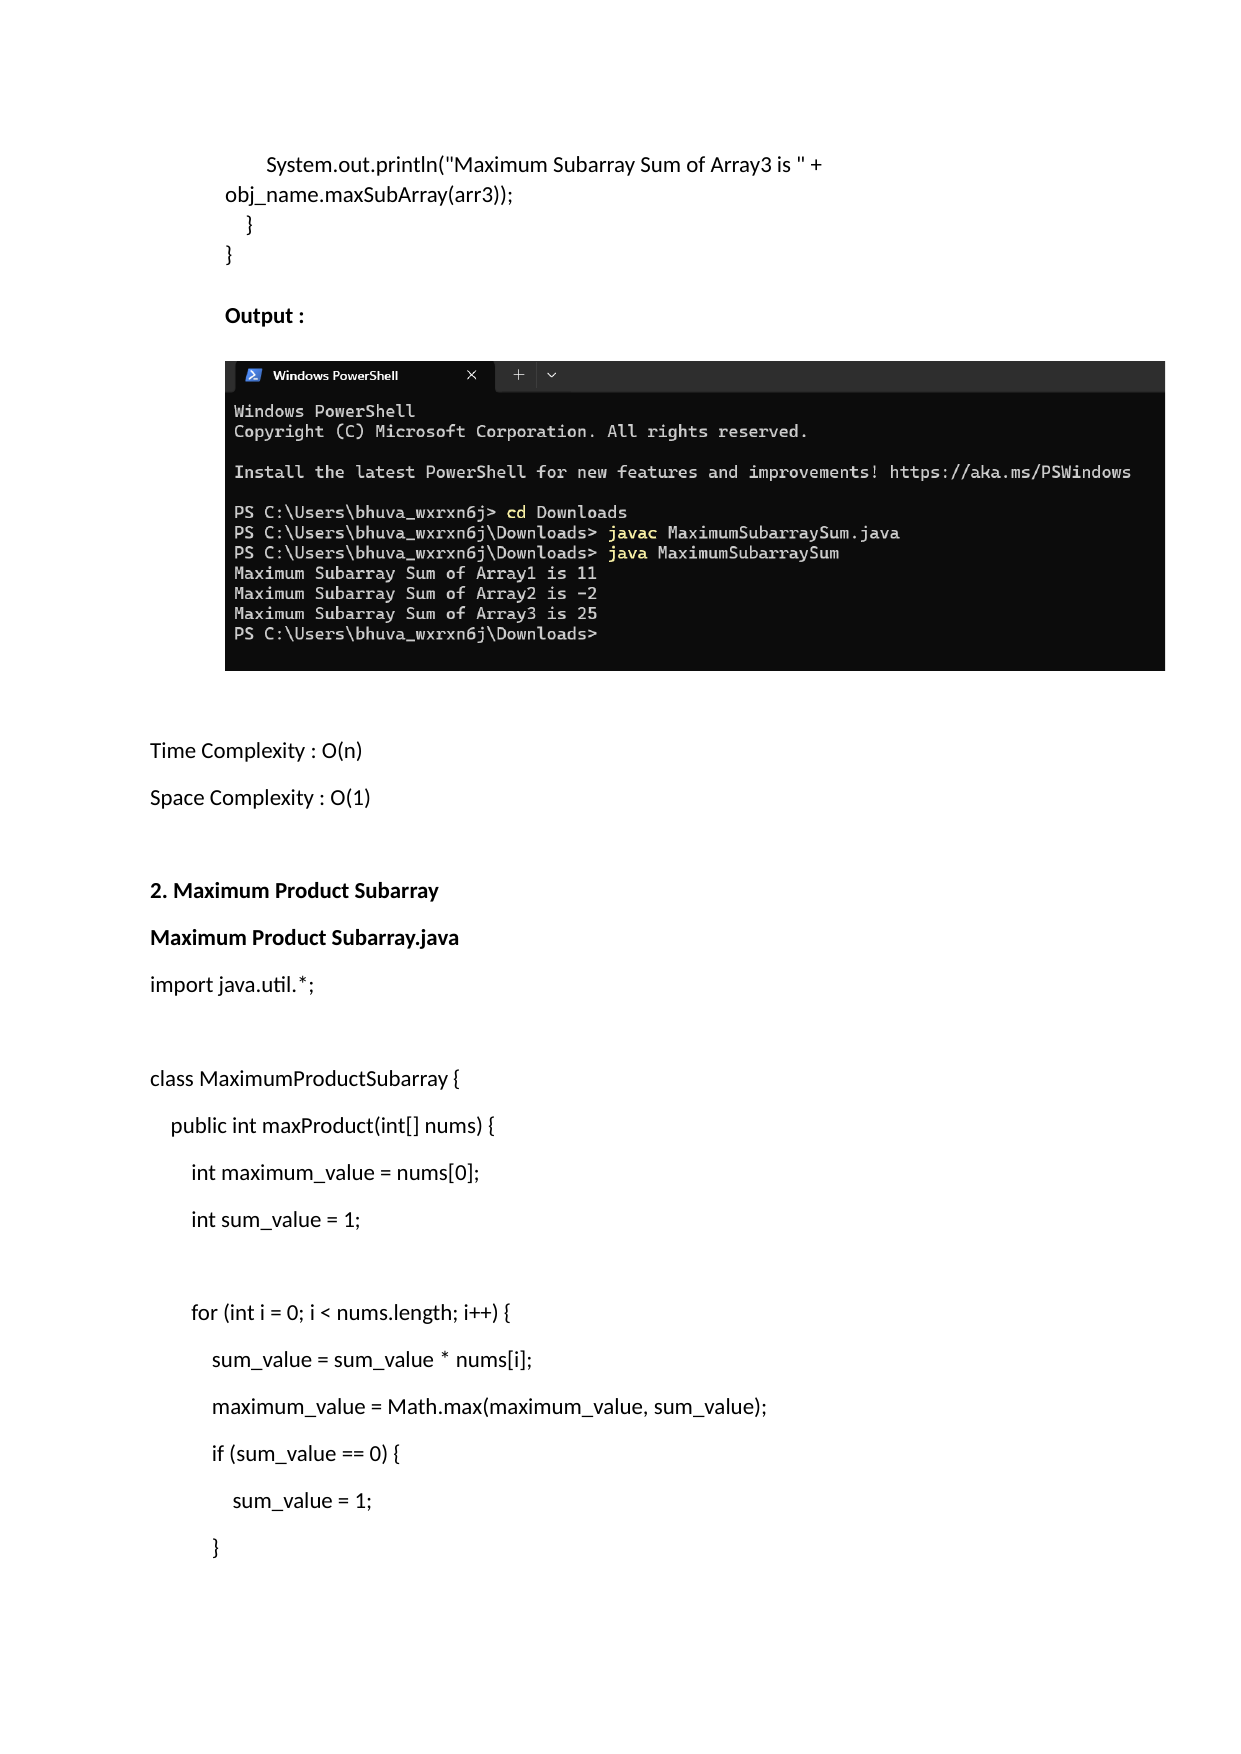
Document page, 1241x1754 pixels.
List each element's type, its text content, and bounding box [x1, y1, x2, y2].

text sum_value = sum_value * nums[i]; [150, 1345, 1090, 1373]
text int sum_value = 1; [150, 1205, 1090, 1233]
list } [225, 241, 1090, 269]
text class MaximumProductSubarray { [150, 1064, 1090, 1092]
text Time Complexity : O(n) [150, 736, 1090, 764]
text if (sum_value == 0) { [150, 1439, 1090, 1467]
list Output : [225, 301, 1090, 329]
text for (int i = 0; i < nums.length; i++) { [150, 1298, 1090, 1327]
text int maximum_value = nums[0]; [150, 1158, 1090, 1186]
text Maximum Product Subarray.java [150, 923, 1090, 952]
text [150, 1392, 1090, 1420]
text Space Complexity : O(1) [150, 783, 1090, 811]
text public int maxProduct(int[] nums) { [150, 1111, 1090, 1139]
text import java.util.*; [150, 970, 1090, 998]
text sum_value = 1; [150, 1486, 1090, 1514]
text 2. Maximum Product Subarray [150, 877, 1090, 905]
list } [225, 210, 1090, 238]
text } [150, 1533, 1090, 1561]
picture [225, 361, 1166, 671]
list System.out.println("Maximum Subarray Sum of Array3 is " + obj_name.maxSubArray(arr3)); [225, 150, 1090, 208]
